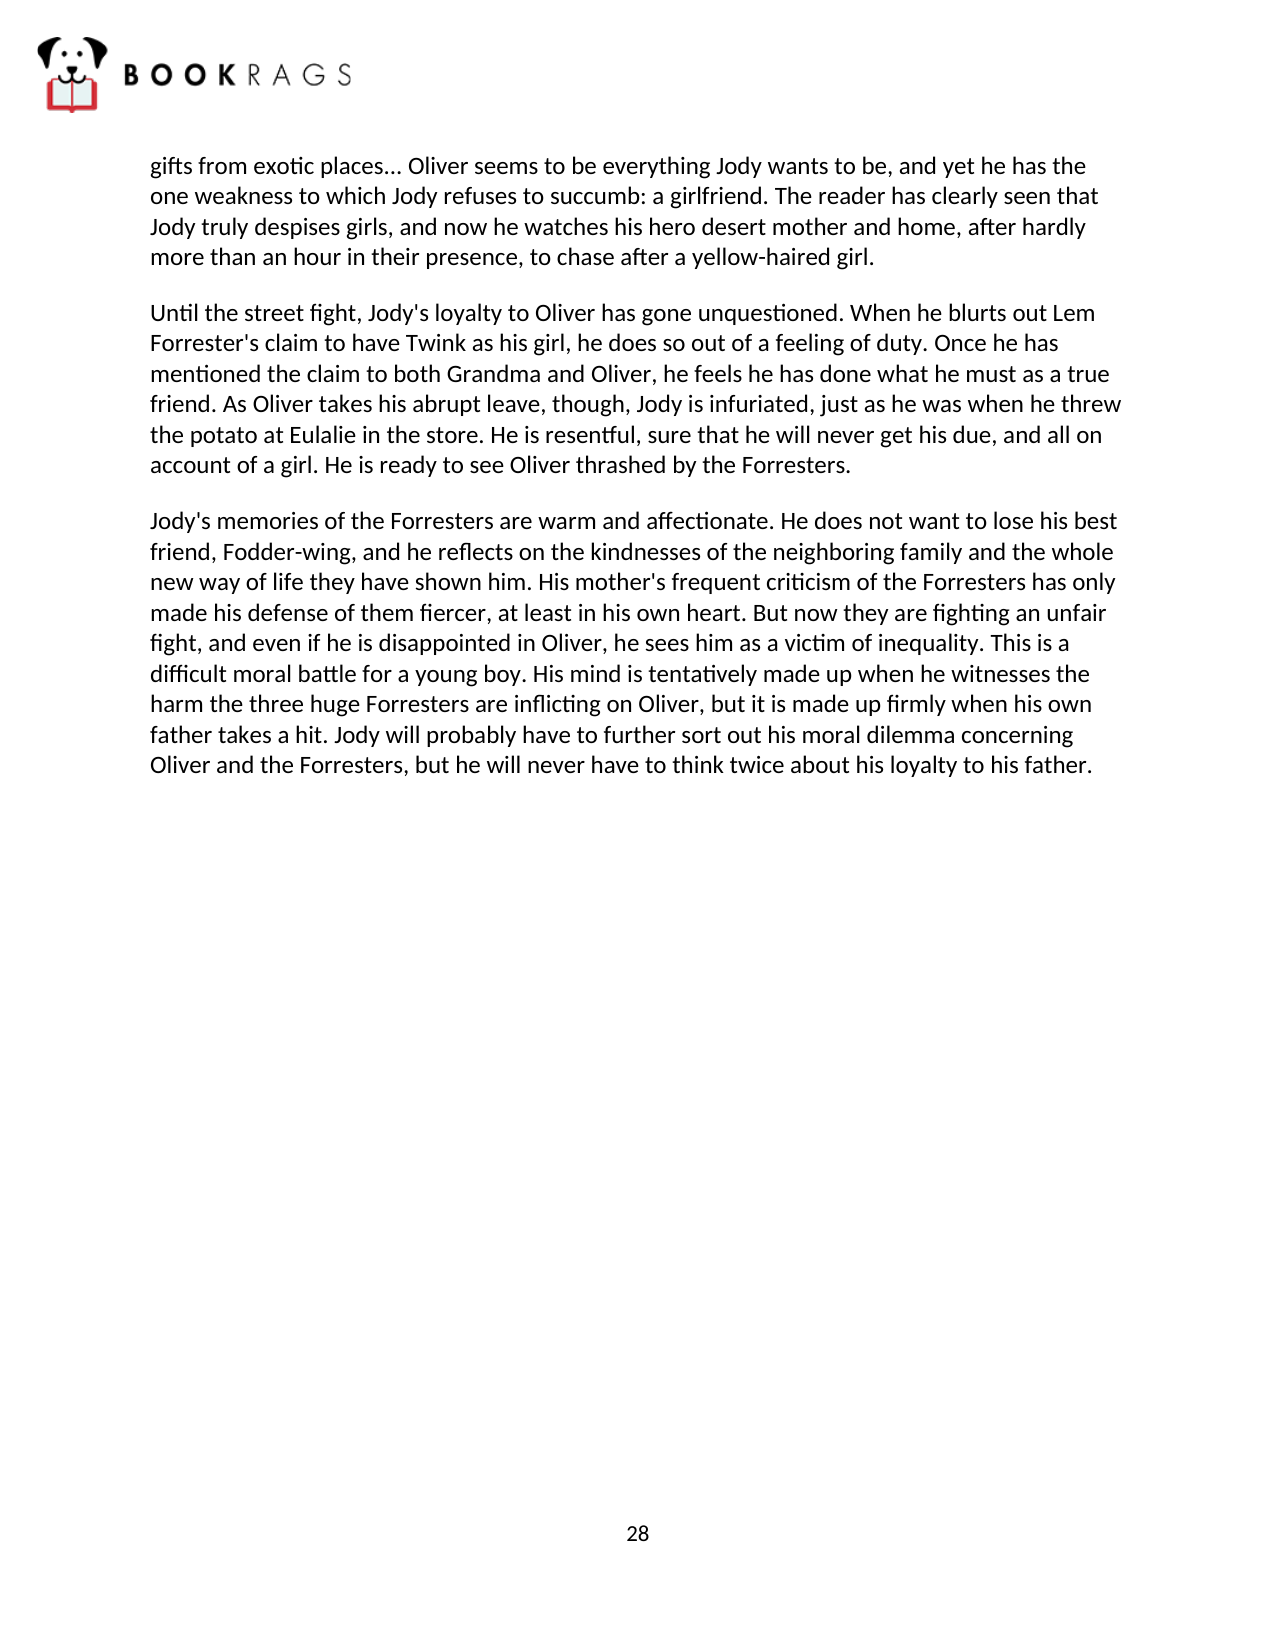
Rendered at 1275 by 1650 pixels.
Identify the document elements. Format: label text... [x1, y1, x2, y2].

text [150, 150, 1125, 272]
picture [37, 37, 351, 113]
text Jody's memories of the Forresters are warm and affectionate. He does not want to lose his best friend, Fodder-wing, and he reflects on the kindnesses of the neighboring family and the whole new way of life they have shown him. His mother's frequent criticism of the Forresters has only made his defense of them fiercer, at least in his own heart. But now they are fighting an unfair fight, and even if he is disappointed in Oliver, he sees him as a victim of inequality. This is a difficult moral battle for a young boy. His mind is tentatively made up when he witnesses the harm the three huge Forresters are inflicting on Oliver, but it is made up firmly when his own father takes a hit. Jody will probably have to further sort out his moral dilemma concerning Oliver and the Forresters, but he will never have to think twice about his loyalty to his father. [150, 505, 1125, 780]
text Until the street fight, Jody's loyalty to Oliver has gone unquestioned. When he blurts out Lem Forrester's claim to have Twink as his girl, he does so out of a feeling of duty. Once he has mentioned the claim to both Grandma and Oliver, he feels he has done what he must as a true friend. As Oliver takes his abrupt leave, though, Jody is infuriated, just as he was when he threw the potato at Eulalie in the store. He is resentful, sure that he will never get his due, and all on account of a girl. He is ready to see Oliver thrashed by the Forresters. [150, 297, 1125, 480]
